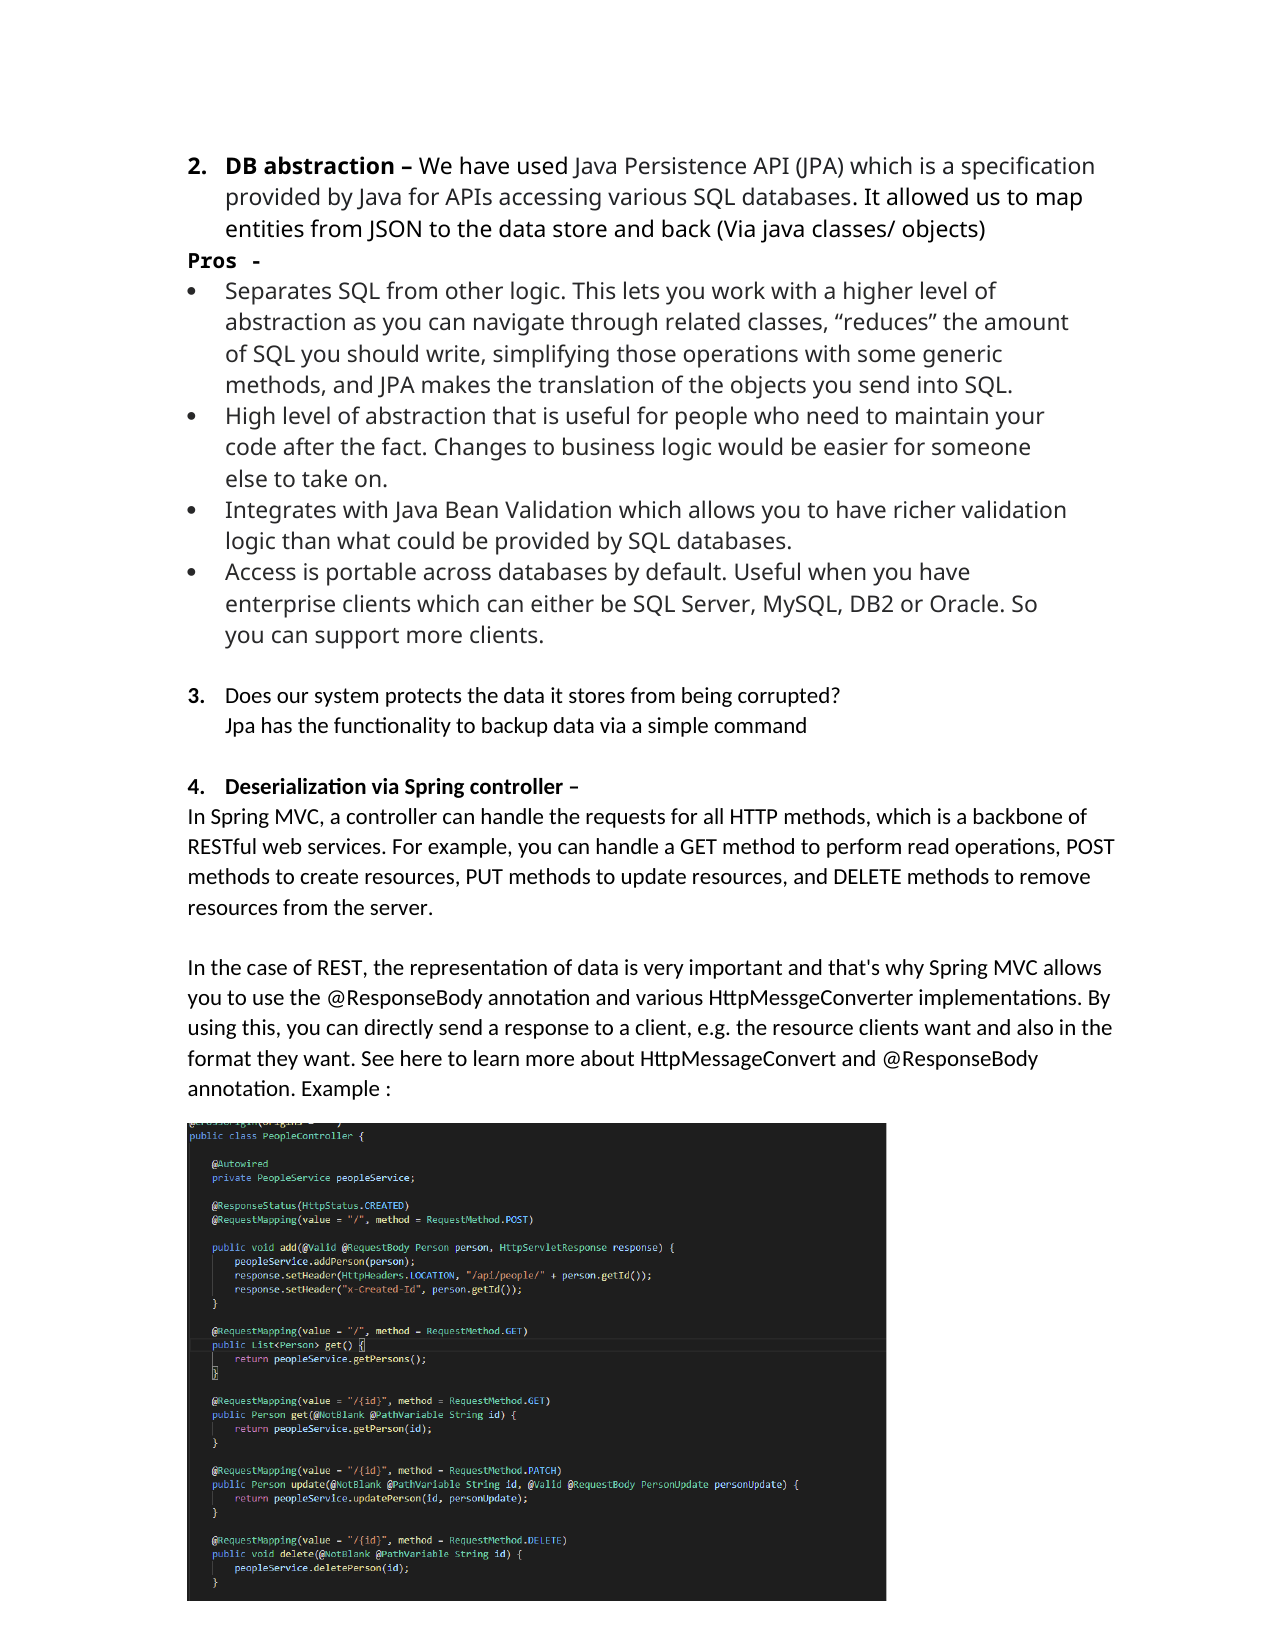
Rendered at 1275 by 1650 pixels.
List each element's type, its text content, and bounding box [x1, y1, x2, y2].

list Separates SQL from other logic. This lets you work with a higher level of abstraction as you can navigate through related classes, “reduces” the amount of SQL you should write, simplifying those operations with some generic methods, and JPA makes the translation of the objects you send into SQL. [187, 275, 1075, 400]
list Integrates with Java Bean Validation which allows you to have richer validation logic than what could be provided by SQL databases. [187, 494, 1075, 556]
picture [187, 1123, 887, 1601]
list In the case of REST, the representation of data is very important and that's why Spring MVC allows you to use the @ResponseBody annotation and various HttpMessgeConverter implementations. By using this, you can directly send a response to a client, e.g. the resource clients want and also in the format they want. See here to learn more about HttpMessageConvert and @ResponseBody annotation. Example : [187, 953, 1125, 1102]
list Deserialization via Spring controller – [187, 772, 1125, 800]
list Jpa has the functionality to backup data via a simple command [225, 711, 1125, 739]
list DB abstraction – We have used Java Persistence API (JPA) which is a specification provided by Java for APIs accessing various SQL databases. It allowed us to map entities from JSON to the data store and back (Via java classes/ objects) [187, 150, 1125, 244]
list High level of abstraction that is useful for people who need to maintain your code after the fact. Changes to business logic would be easier for someone else to take on. [187, 400, 1075, 494]
list Access is portable across databases by default. Useful when you have enterprise clients which can either be SQL Server, MySQL, DB2 or Oracle. So you can support more clients. [187, 556, 1075, 650]
list Pros - [187, 244, 1125, 275]
list In Spring MVC, a controller can handle the requests for all HTTP methods, which is a backbone of RESTful web services. For example, you can handle a GET method to perform read operations, POST methods to create resources, PUT methods to update resources, and DELETE methods to remove resources from the server. [187, 802, 1125, 921]
list Does our system protects the data it stores from being corrupted? [187, 681, 1125, 709]
